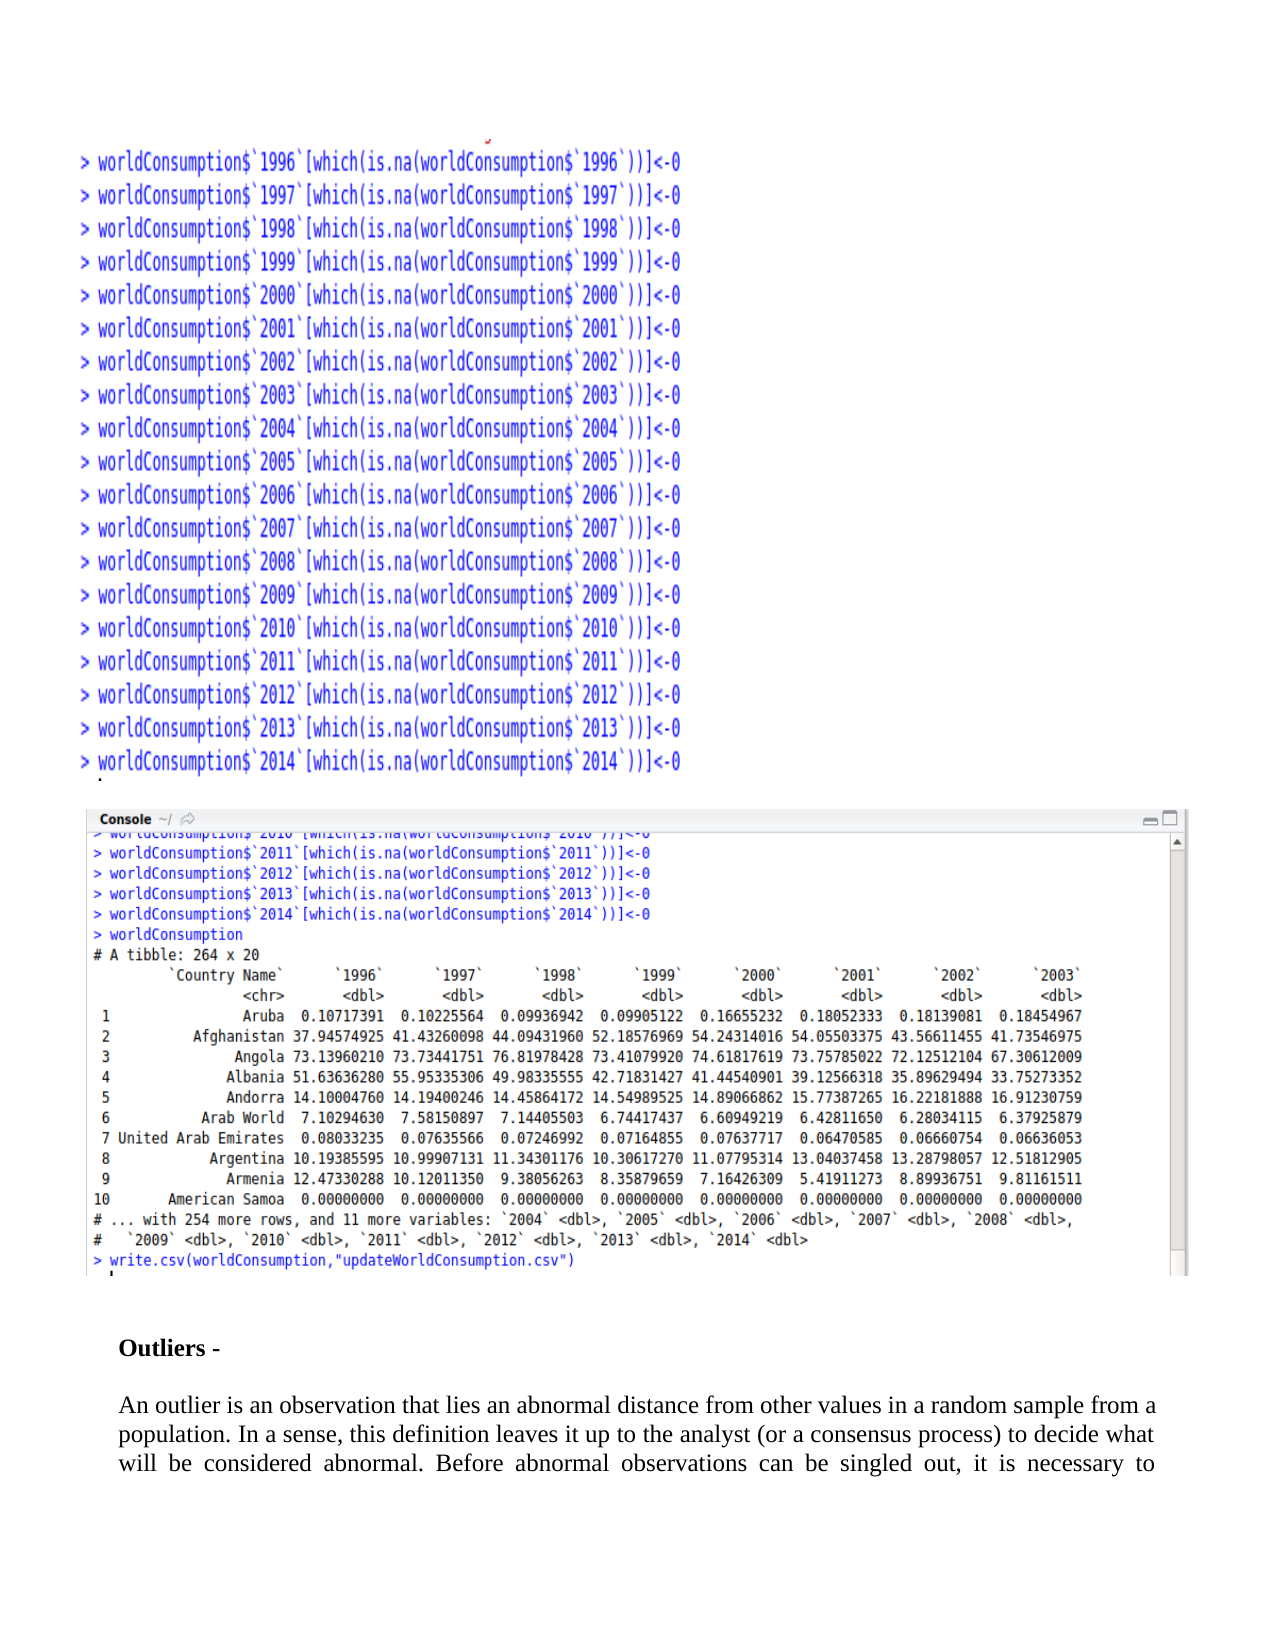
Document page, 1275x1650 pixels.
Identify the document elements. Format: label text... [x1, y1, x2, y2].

picture [86, 809, 1189, 1276]
picture [76, 139, 1221, 781]
text Outliers - [118, 1333, 1157, 1362]
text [118, 1390, 1157, 1477]
